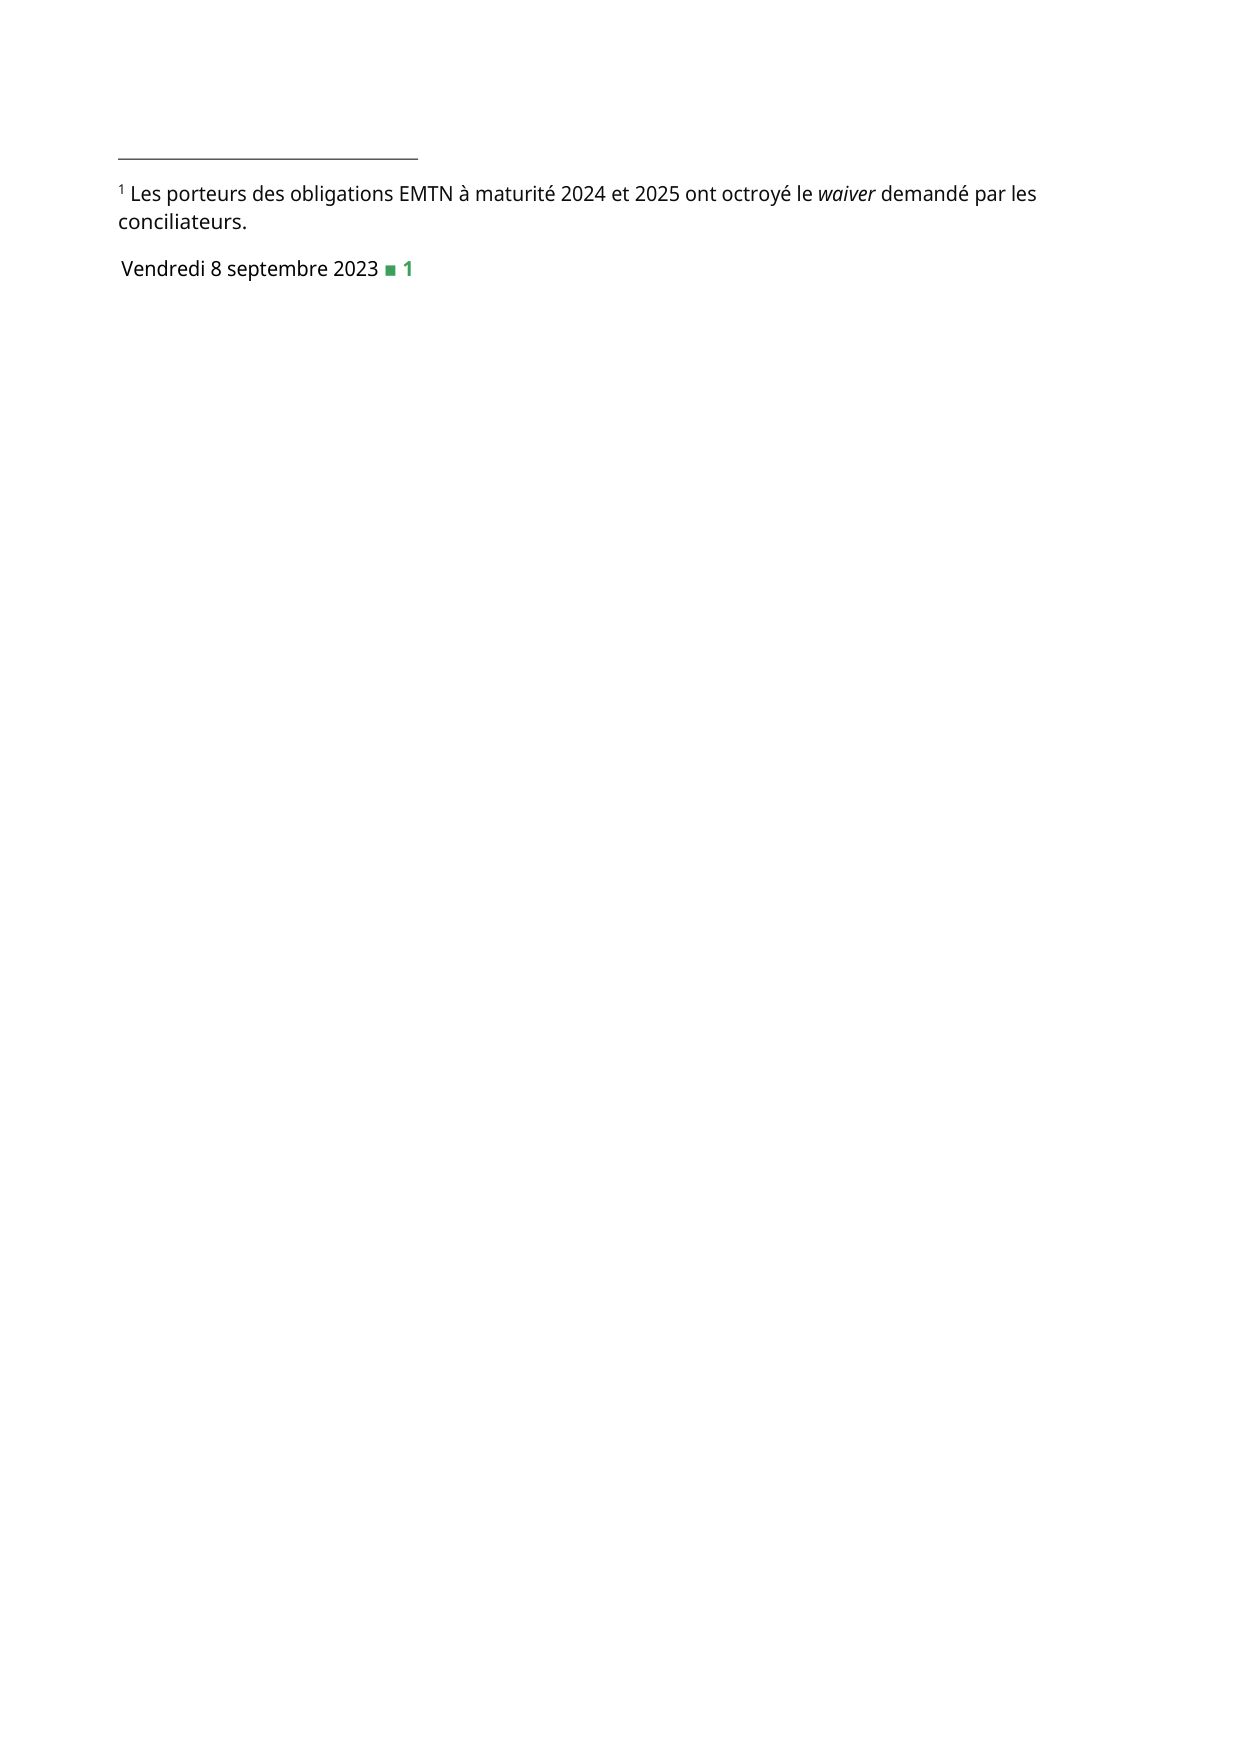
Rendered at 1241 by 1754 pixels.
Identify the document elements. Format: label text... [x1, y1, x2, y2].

text 1 Les porteurs des obligations EMTN à maturité 2024 et 2025 ont octroyé le waiver demandé par les conciliateurs. [118, 179, 1134, 236]
text Vendredi 8 septembre 2023 ▪ 1 [121, 254, 1134, 282]
